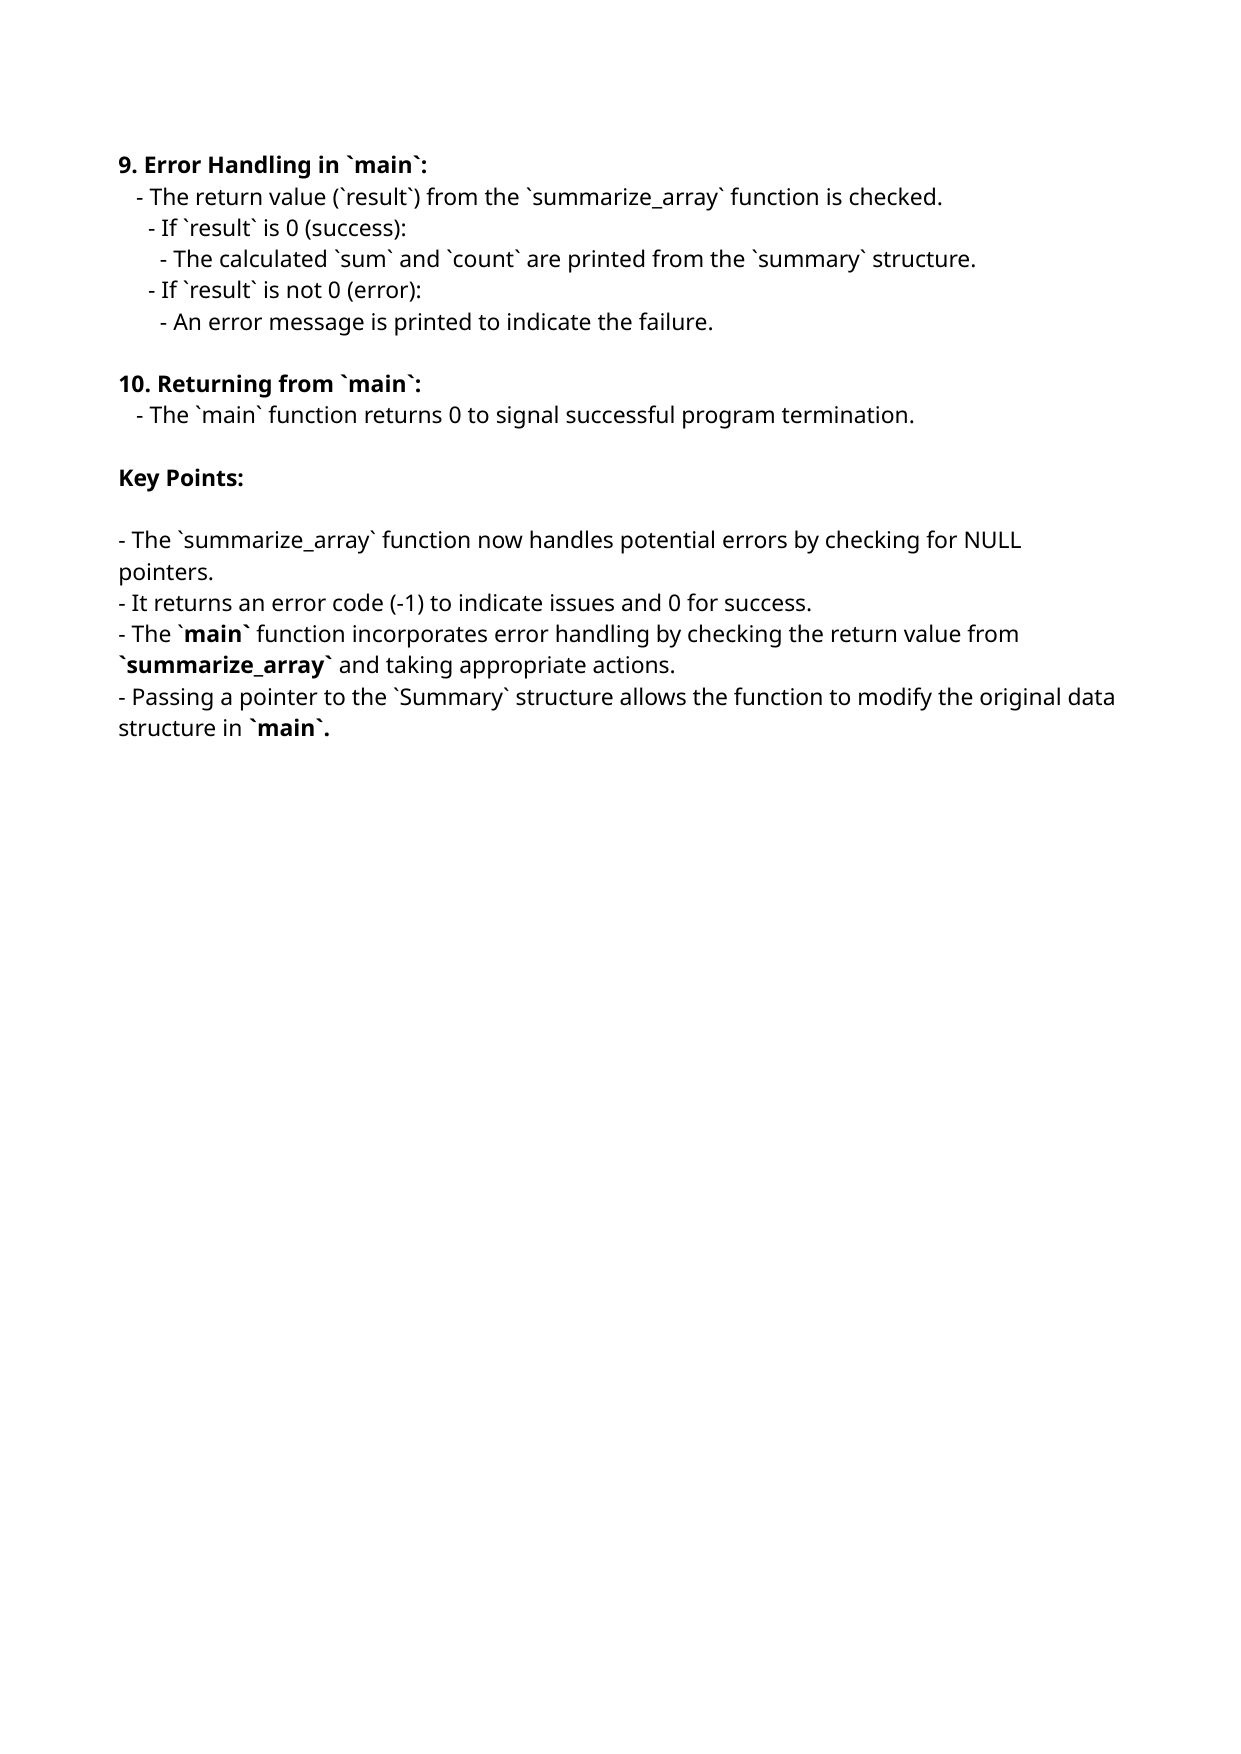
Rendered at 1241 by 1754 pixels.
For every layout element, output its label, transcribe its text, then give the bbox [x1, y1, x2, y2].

text 10. Returning from `main`: [118, 368, 1122, 399]
text - It returns an error code (-1) to indicate issues and 0 for success. [118, 587, 1122, 618]
text - The calculated `sum` and `count` are printed from the `summary` structure. [118, 243, 1122, 274]
text - The `main` function incorporates error handling by checking the return value from `summarize_array` and taking appropriate actions. [118, 618, 1122, 681]
text - The `main` function returns 0 to signal successful program termination. [118, 399, 1122, 431]
text - If `result` is 0 (success): [118, 212, 1122, 243]
text 9. Error Handling in `main`: [118, 149, 1122, 181]
text - If `result` is not 0 (error): [118, 274, 1122, 306]
text - Passing a pointer to the `Summary` structure allows the function to modify the original data structure in `main`. [118, 681, 1122, 743]
text - The return value (`result`) from the `summarize_array` function is checked. [118, 181, 1122, 212]
text - The `summarize_array` function now handles potential errors by checking for NULL pointers. [118, 524, 1122, 587]
text Key Points: [118, 462, 1122, 493]
text - An error message is printed to indicate the failure. [118, 306, 1122, 337]
